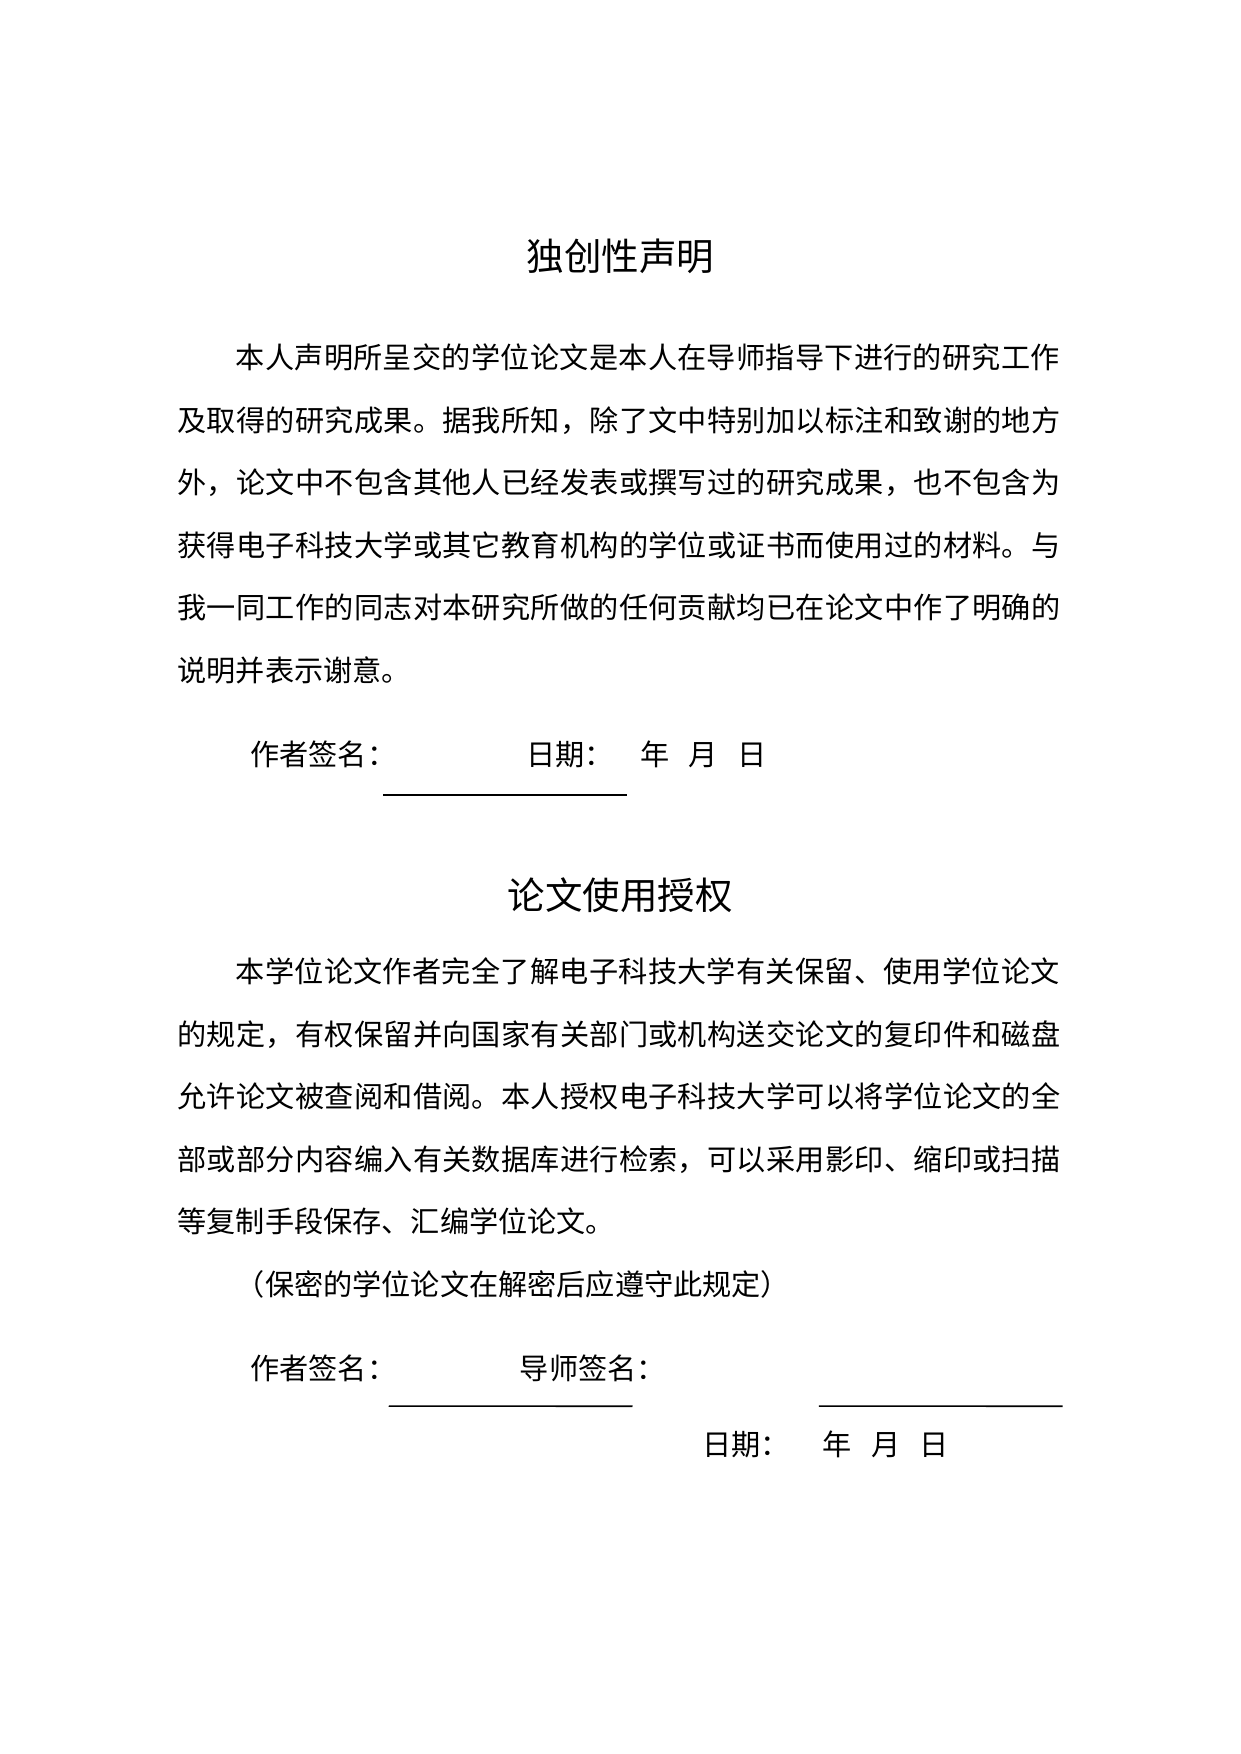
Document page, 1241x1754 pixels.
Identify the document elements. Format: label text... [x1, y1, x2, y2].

text 独创性声明 [177, 227, 1063, 281]
text 日期： 年 月 日 [206, 1421, 1063, 1463]
text 论文使用授权 [177, 866, 1063, 920]
text 本学位论文作者完全了解电子科技大学有关保留、使用学位论文的规定，有权保留并向国家有关部门或机构送交论文的复印件和磁盘，允许论文被查阅和借阅。本人授权电子科技大学可以将学位论文的全部或部分内容编入有关数据库进行检索，可以采用影印、缩印或扫描等复制手段保存、汇编学位论文。 [177, 933, 1063, 1245]
text 作者签名： 导师签名： [177, 1345, 1063, 1387]
text 本人声明所呈交的学位论文是本人在导师指导下进行的研究工作及取得的研究成果。据我所知，除了文中特别加以标注和致谢的地方外，论文中不包含其他人已经发表或撰写过的研究成果，也不包含为获得电子科技大学或其它教育机构的学位或证书而使用过的材料。与我一同工作的同志对本研究所做的任何贡献均已在论文中作了明确的说明并表示谢意。 [177, 319, 1063, 694]
text 作者签名： 日期： 年 月 日 [177, 731, 1063, 774]
text （保密的学位论文在解密后应遵守此规定） [177, 1245, 1063, 1308]
